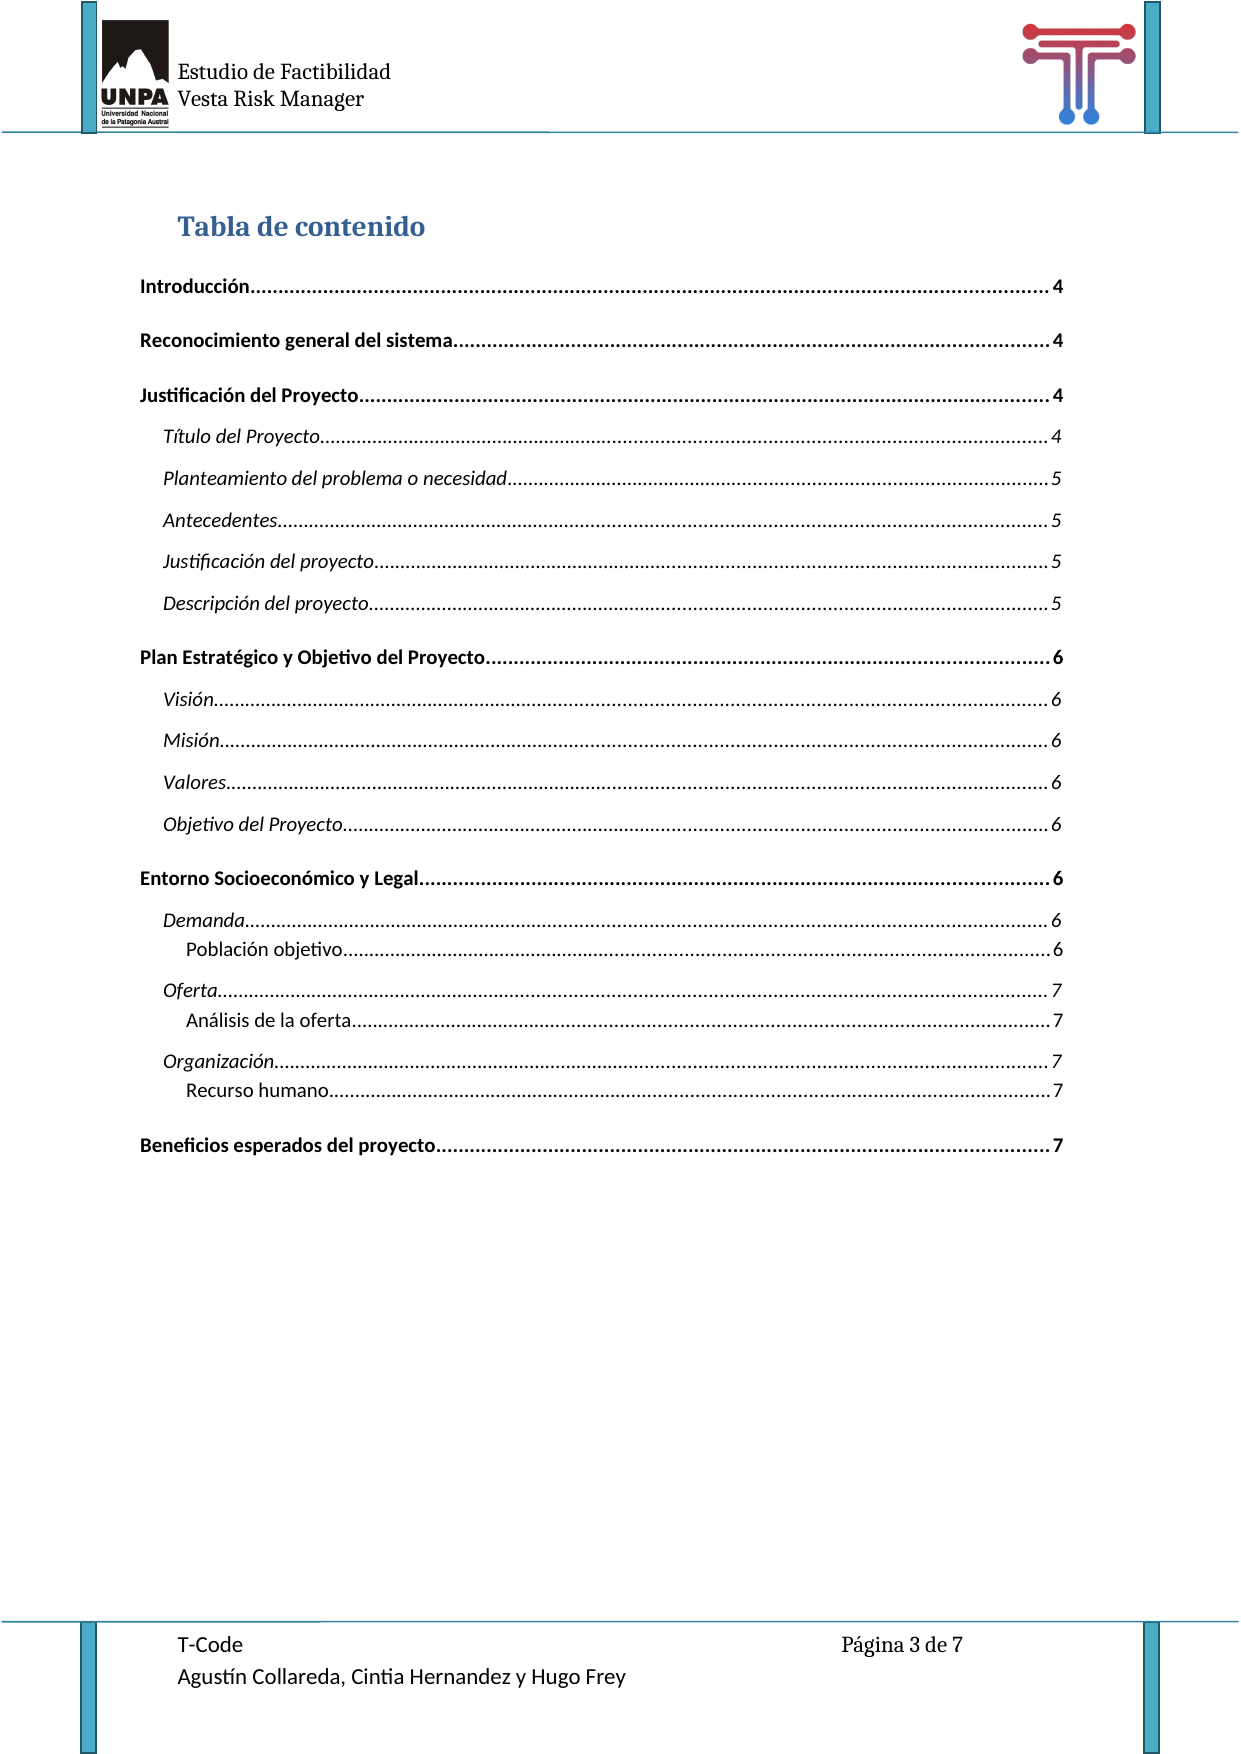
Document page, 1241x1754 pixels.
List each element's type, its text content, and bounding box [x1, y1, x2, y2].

text Visión 6 [163, 686, 1063, 711]
text Introducción 4 [140, 273, 1063, 299]
text Tabla de contenido [177, 210, 1063, 243]
text Misión 6 [163, 728, 1063, 753]
text Plan Estratégico y Objetivo del Proyecto 6 [140, 644, 1063, 670]
text Oferta 7 [163, 978, 1063, 1003]
text Justificación del proyecto 5 [163, 548, 1063, 574]
text Análisis de la oferta 7 [186, 1007, 1063, 1032]
text Antecedentes 5 [163, 507, 1063, 532]
text Objetivo del Proyecto 6 [163, 811, 1063, 836]
picture [100, 18, 170, 129]
text Demanda 6 [163, 907, 1063, 932]
text Valores 6 [163, 769, 1063, 795]
text Entorno Socioeconómico y Legal 6 [140, 865, 1063, 891]
picture [1021, 20, 1137, 127]
text Título del Proyecto 4 [163, 423, 1063, 449]
text Población objetivo 6 [186, 936, 1063, 961]
text Reconocimiento general del sistema 4 [140, 328, 1063, 353]
text Recurso humano 7 [186, 1078, 1063, 1103]
text Descripción del proyecto 5 [163, 590, 1063, 616]
text Organización 7 [163, 1048, 1063, 1074]
text Justificación del Proyecto 4 [140, 382, 1063, 407]
text Planteamiento del problema o necesidad 5 [163, 465, 1063, 491]
text Beneficios esperados del proyecto 7 [140, 1132, 1063, 1157]
